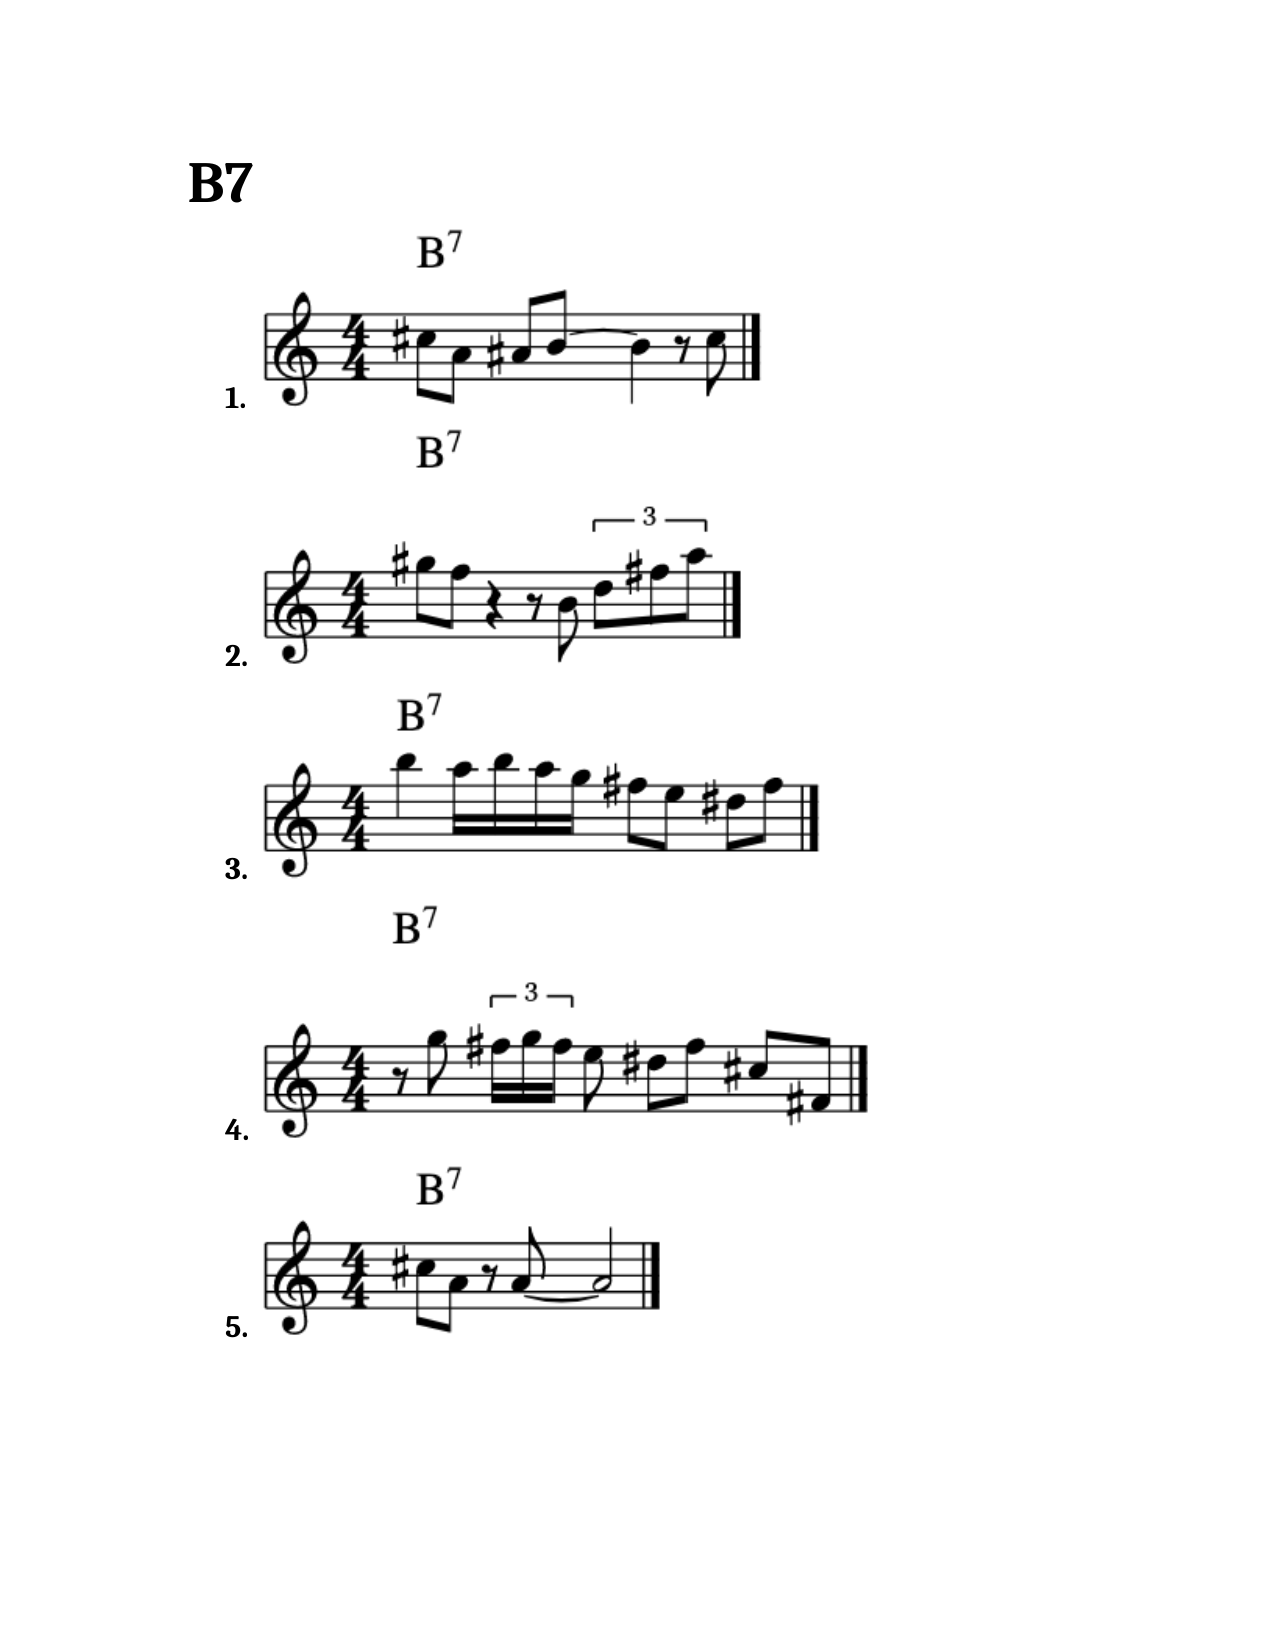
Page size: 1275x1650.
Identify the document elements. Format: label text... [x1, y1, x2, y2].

picture [262, 679, 821, 880]
picture [262, 892, 871, 1141]
picture [262, 416, 744, 667]
picture [262, 1153, 663, 1338]
text B7 [187, 150, 1087, 217]
picture [262, 217, 763, 409]
